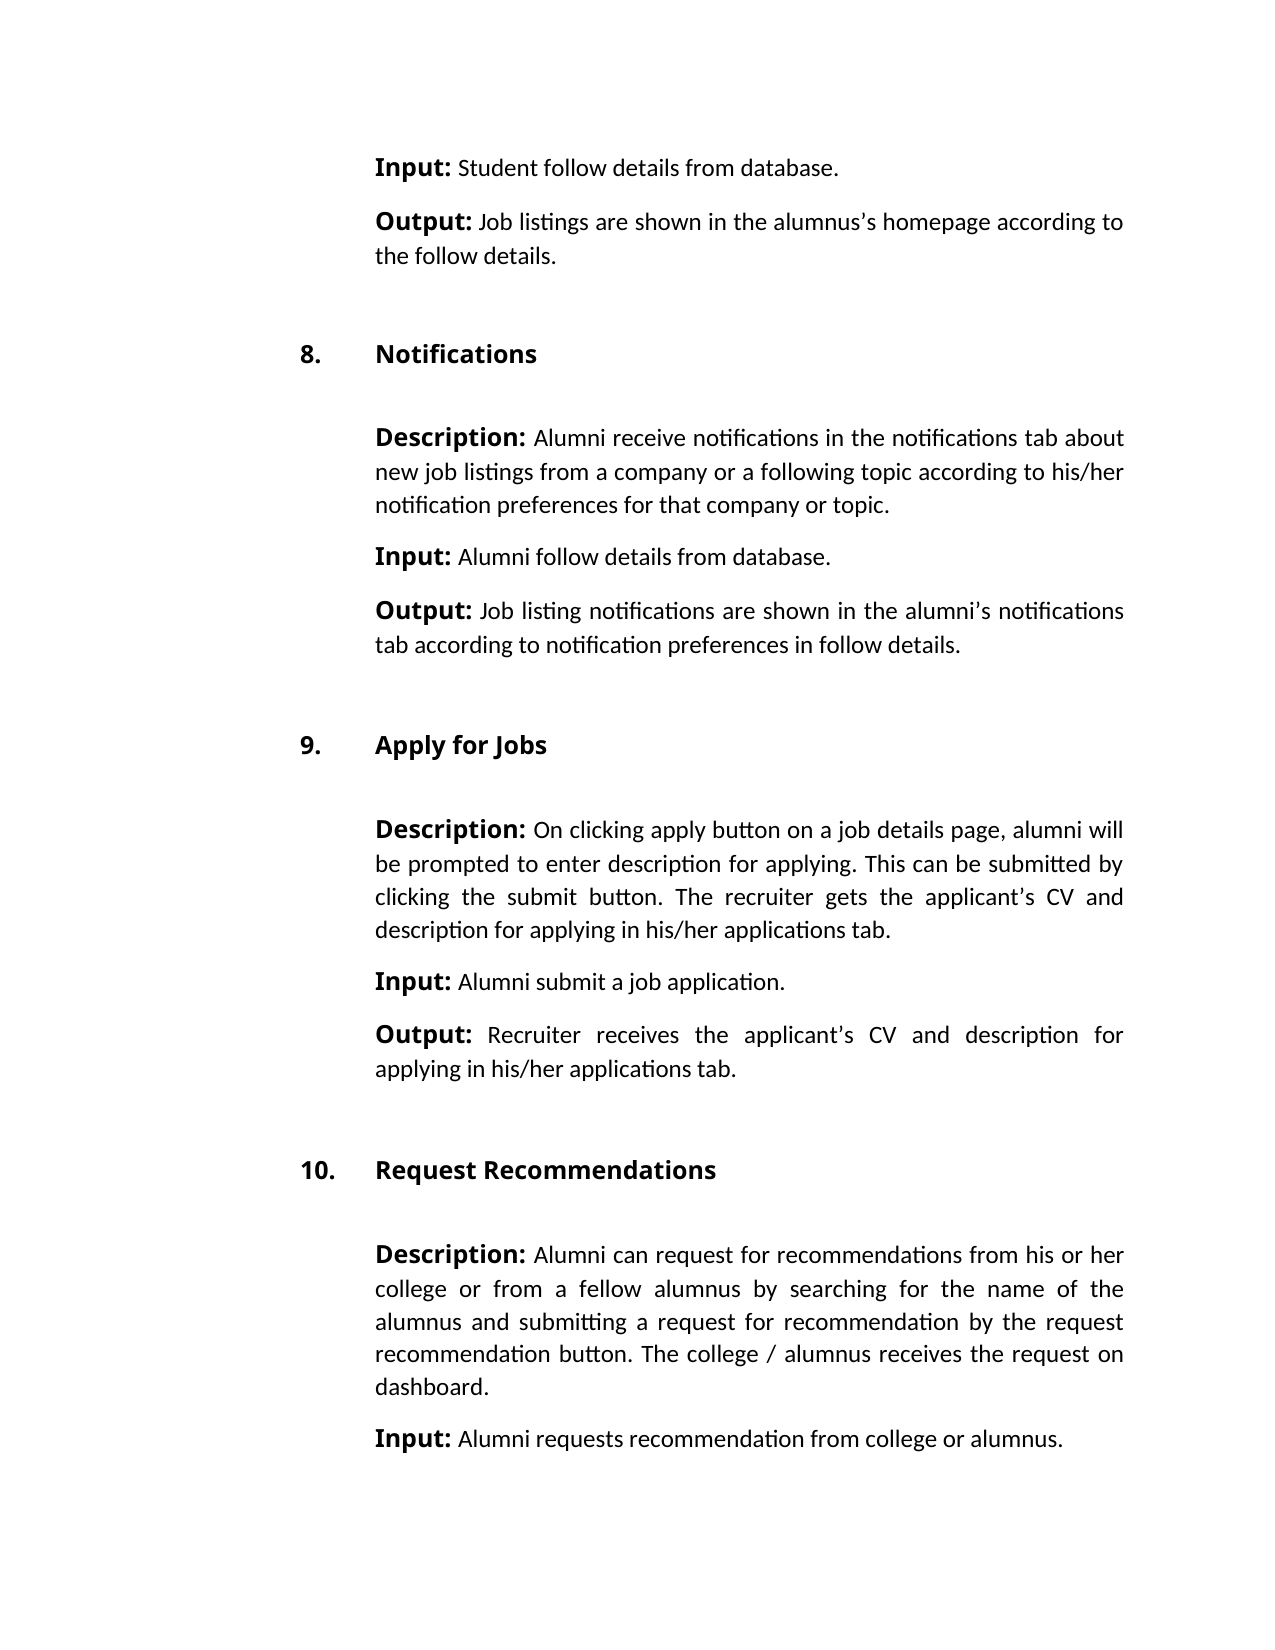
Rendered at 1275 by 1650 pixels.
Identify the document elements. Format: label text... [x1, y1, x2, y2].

text Input: Student follow details from database. [375, 150, 1125, 184]
subtitle Request Recommendations [300, 1153, 1125, 1187]
text Output: Job listings are shown in the alumnus’s homepage according to the follow details. [375, 203, 1125, 270]
text Input: Alumni requests recommendation from college or alumnus. [375, 1421, 1125, 1455]
text Description: Alumni can request for recommendations from his or her college or from a fellow alumnus by searching for the name of the alumnus and submitting a request for recommendation by the request recommendation button. The college / alumnus receives the request on dashboard. [375, 1236, 1125, 1402]
text Input: Alumni follow details from database. [375, 539, 1125, 573]
text Description: Alumni receive notifications in the notifications tab about new job listings from a company or a following topic according to his/her notification preferences for that company or topic. [375, 420, 1125, 520]
text Output: Job listing notifications are shown in the alumni’s notifications tab according to notification preferences in follow details. [375, 592, 1125, 659]
text Output: Recruiter receives the applicant’s CV and description for applying in his/her applications tab. [375, 1017, 1125, 1084]
subtitle Notifications [300, 336, 1125, 370]
text Description: On clicking apply button on a job details page, alumni will be prompted to enter description for applying. This can be submitted by clicking the submit button. The recruiter gets the applicant’s CV and description for applying in his/her applications tab. [375, 812, 1125, 944]
subtitle Apply for Jobs [300, 728, 1125, 762]
text Input: Alumni submit a job application. [375, 963, 1125, 998]
